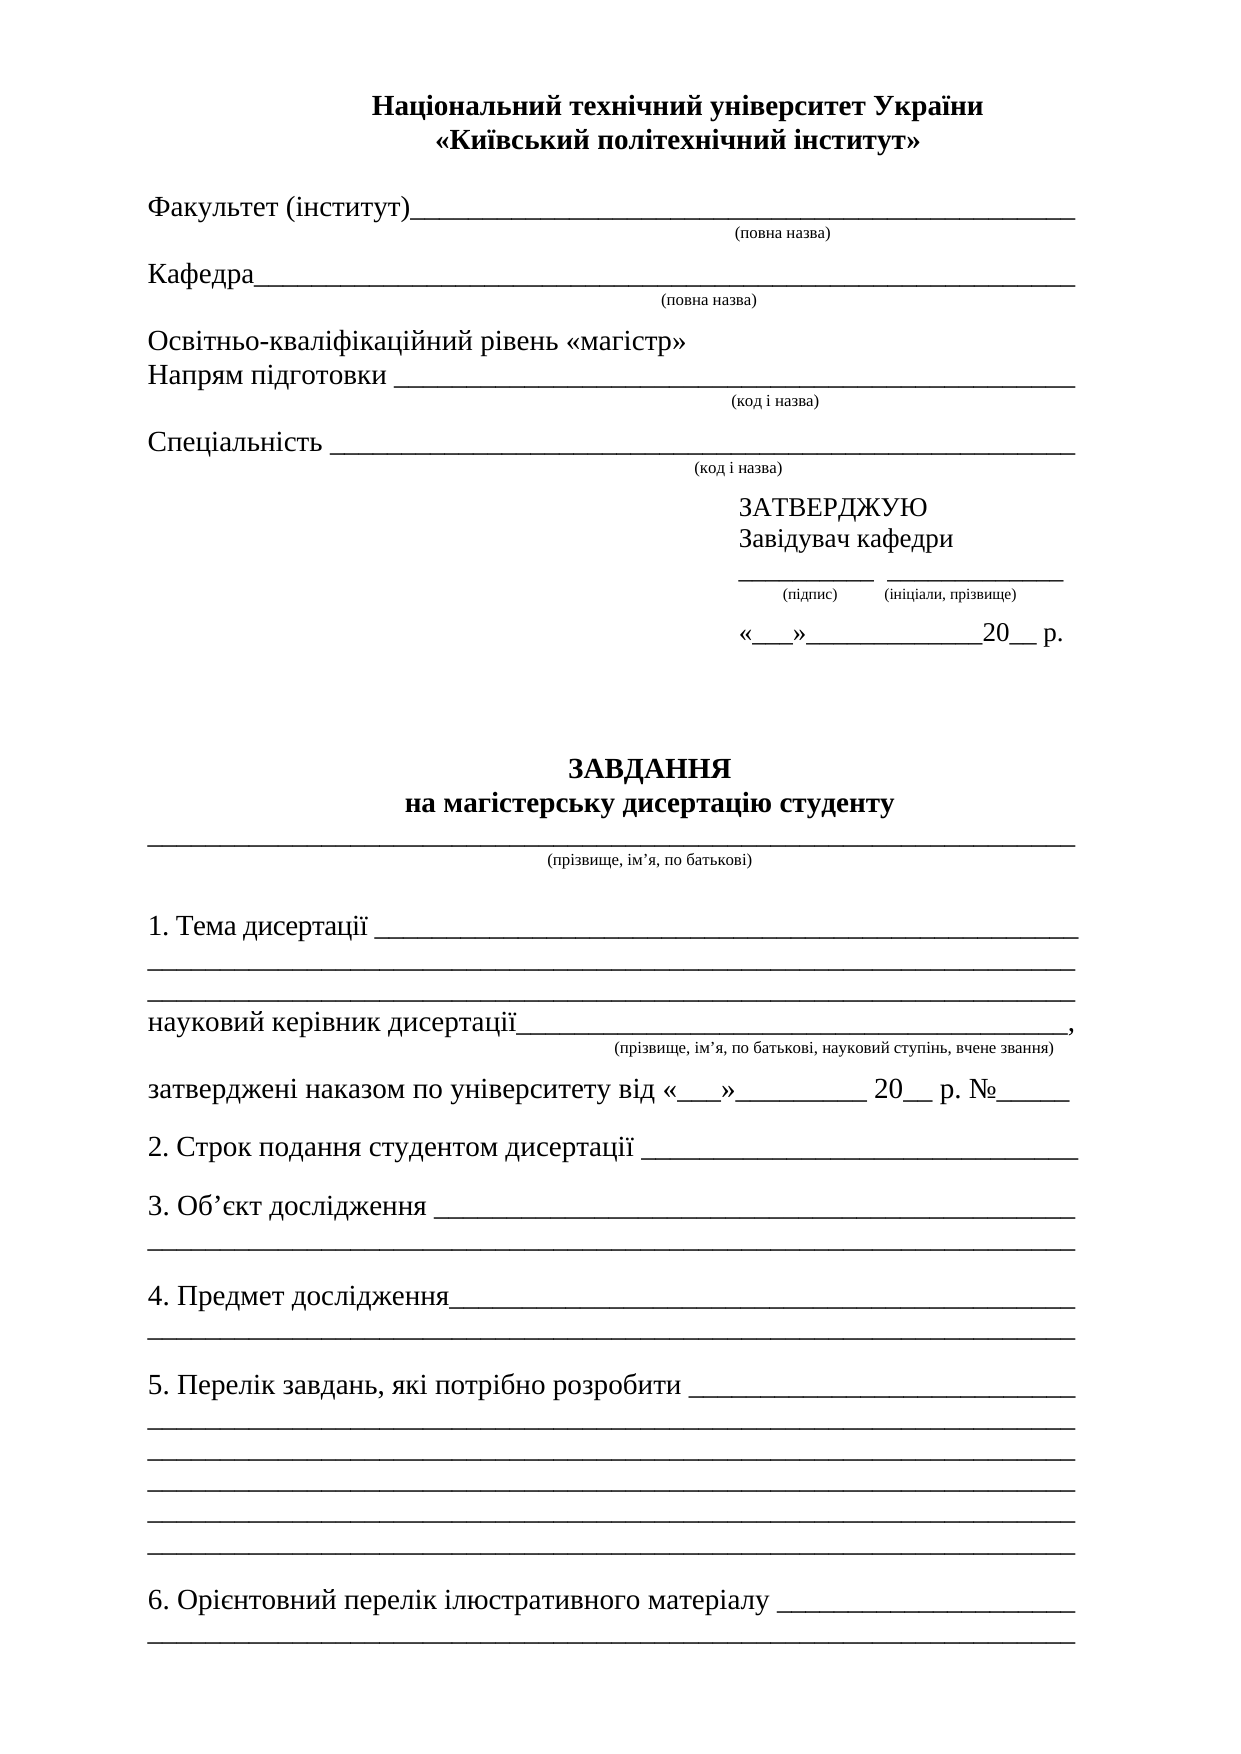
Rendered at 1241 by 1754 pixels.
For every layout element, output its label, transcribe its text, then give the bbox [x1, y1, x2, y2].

text Напрям підготовки [147, 357, 1152, 390]
text Національний технічний університет України [204, 88, 1152, 122]
text на магістерську дисертацію студенту [148, 785, 1152, 818]
text Освітньо-кваліфікаційний рівень «магістр» [147, 323, 1152, 357]
text науковий керівник дисертації , [148, 1004, 1152, 1037]
text «Київський політехнічний інститут» [204, 122, 1152, 156]
text Спеціальність [147, 424, 1152, 457]
text (прізвище, ім’я, по батькові) [148, 849, 1152, 883]
text 1. Тема дисертації [148, 908, 1152, 942]
text (прізвище, ім’я, по батькові, науковий ступінь, вчене звання) [148, 1037, 1152, 1071]
text (повна назва) [204, 290, 1152, 323]
text ЗАВДАННЯ [148, 751, 1152, 785]
text 2. Строк подання студентом дисертації [148, 1129, 1152, 1163]
text ЗАТВЕРДЖУЮ [738, 491, 1152, 522]
text (код і назва) [204, 457, 1152, 491]
text Кафедра [147, 256, 1152, 290]
text Факультет (інститут) [147, 189, 1152, 223]
text 3. Об’єкт дослідження [148, 1188, 1152, 1222]
text (підпис) (ініціали, прізвище) [738, 584, 1152, 616]
text Завідувач кафедри [738, 522, 1152, 553]
text (код і назва) [204, 390, 1152, 424]
text 5. Перелік завдань, які потрібно розробити [148, 1367, 1152, 1401]
text затверджені наказом по університету від «___»_________ 20__ р. №_____ [148, 1071, 1152, 1104]
text «___»_____________20__ р. [738, 616, 1152, 647]
text (повна назва) [204, 223, 1152, 256]
text __________ _____________ [738, 553, 1152, 584]
text 6. Орієнтовний перелік ілюстративного матеріалу [148, 1582, 1152, 1615]
text 4. Предмет дослідження [148, 1278, 1152, 1311]
